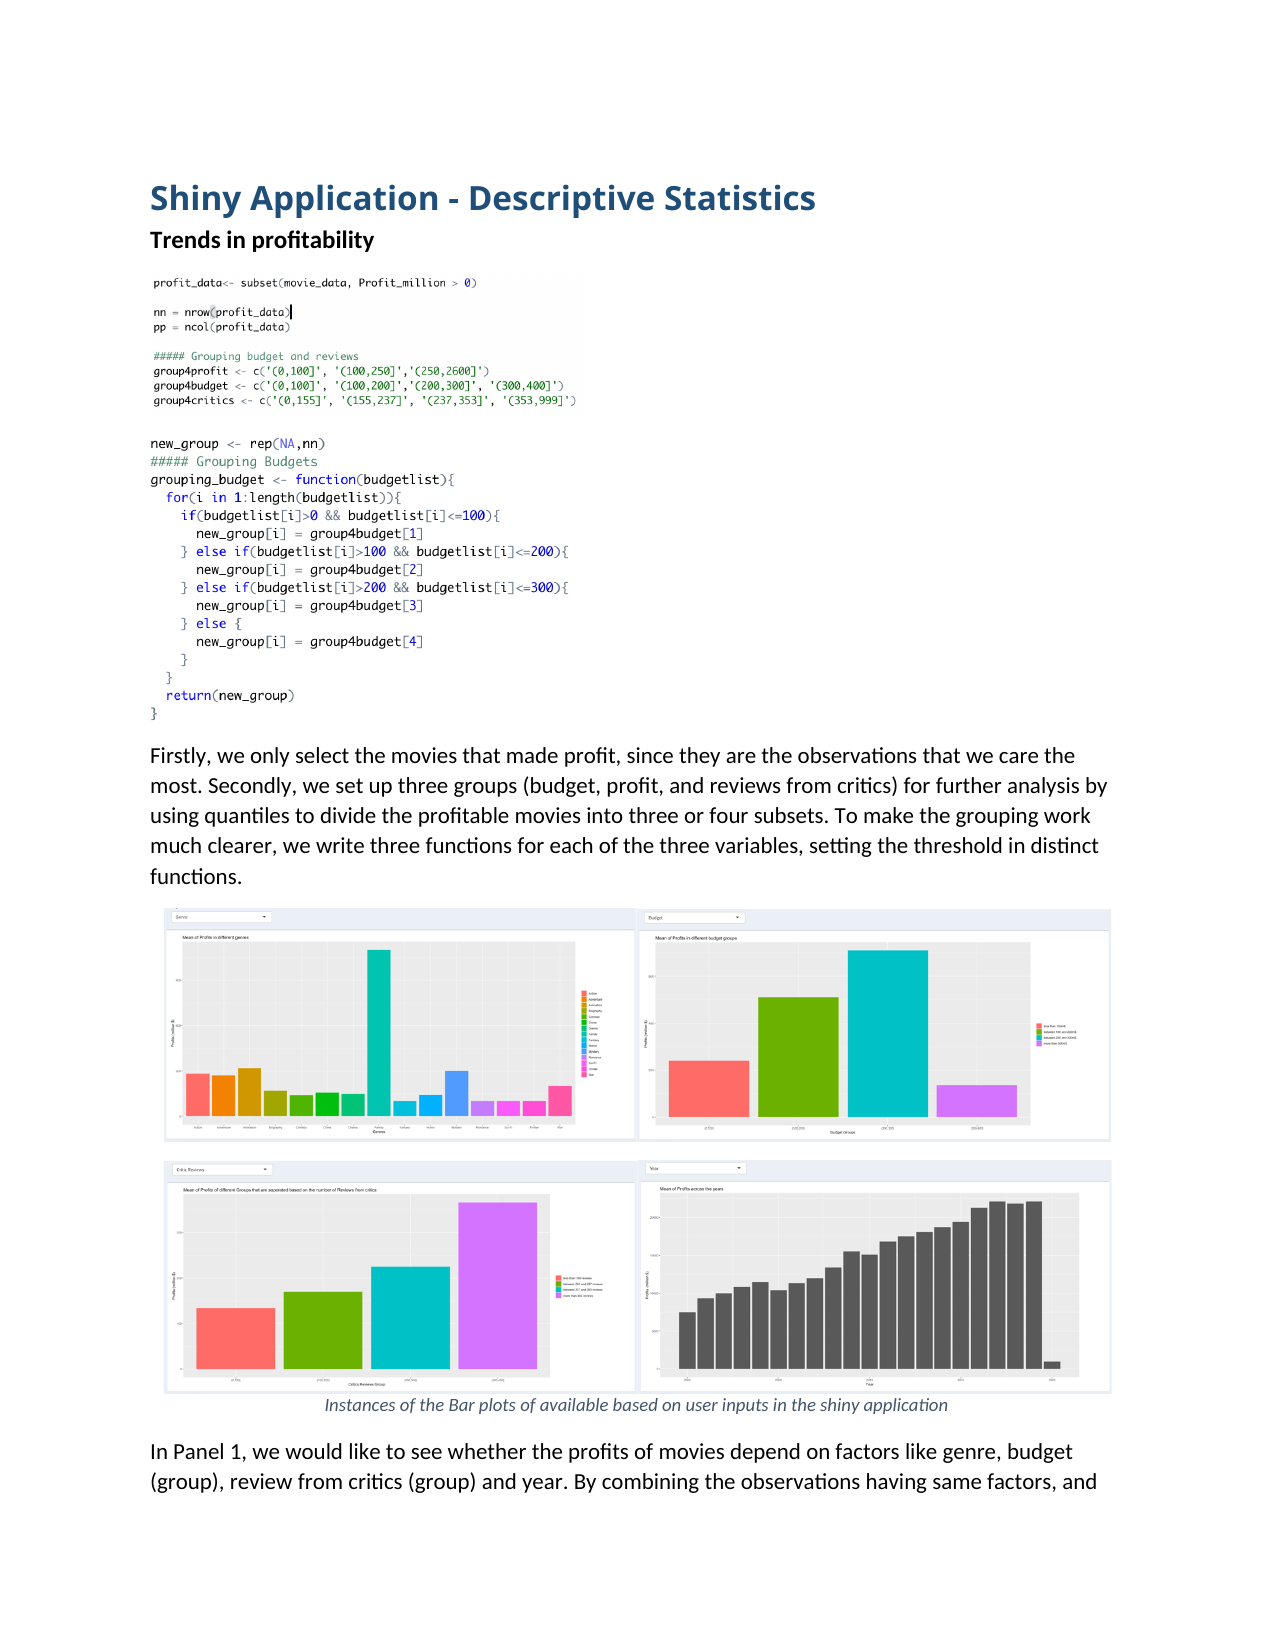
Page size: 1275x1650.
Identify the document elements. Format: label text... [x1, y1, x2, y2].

picture [150, 273, 587, 416]
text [150, 1437, 1125, 1495]
text Firstly, we only select the movies that made profit, since they are the observations that we care the most. Secondly, we set up three groups (budget, profit, and reviews from critics) for further analysis by using quantiles to divide the profitable movies into three or four subsets. To make the grouping work much clearer, we write three functions for each of the three variables, setting the threshold in distinct functions. [150, 741, 1125, 890]
text Trends in profitability [150, 224, 1125, 254]
picture [150, 434, 577, 723]
subtitle Shiny Application - Descriptive Statistics [150, 175, 1125, 220]
picture [164, 908, 1112, 1142]
picture [163, 1160, 1112, 1394]
